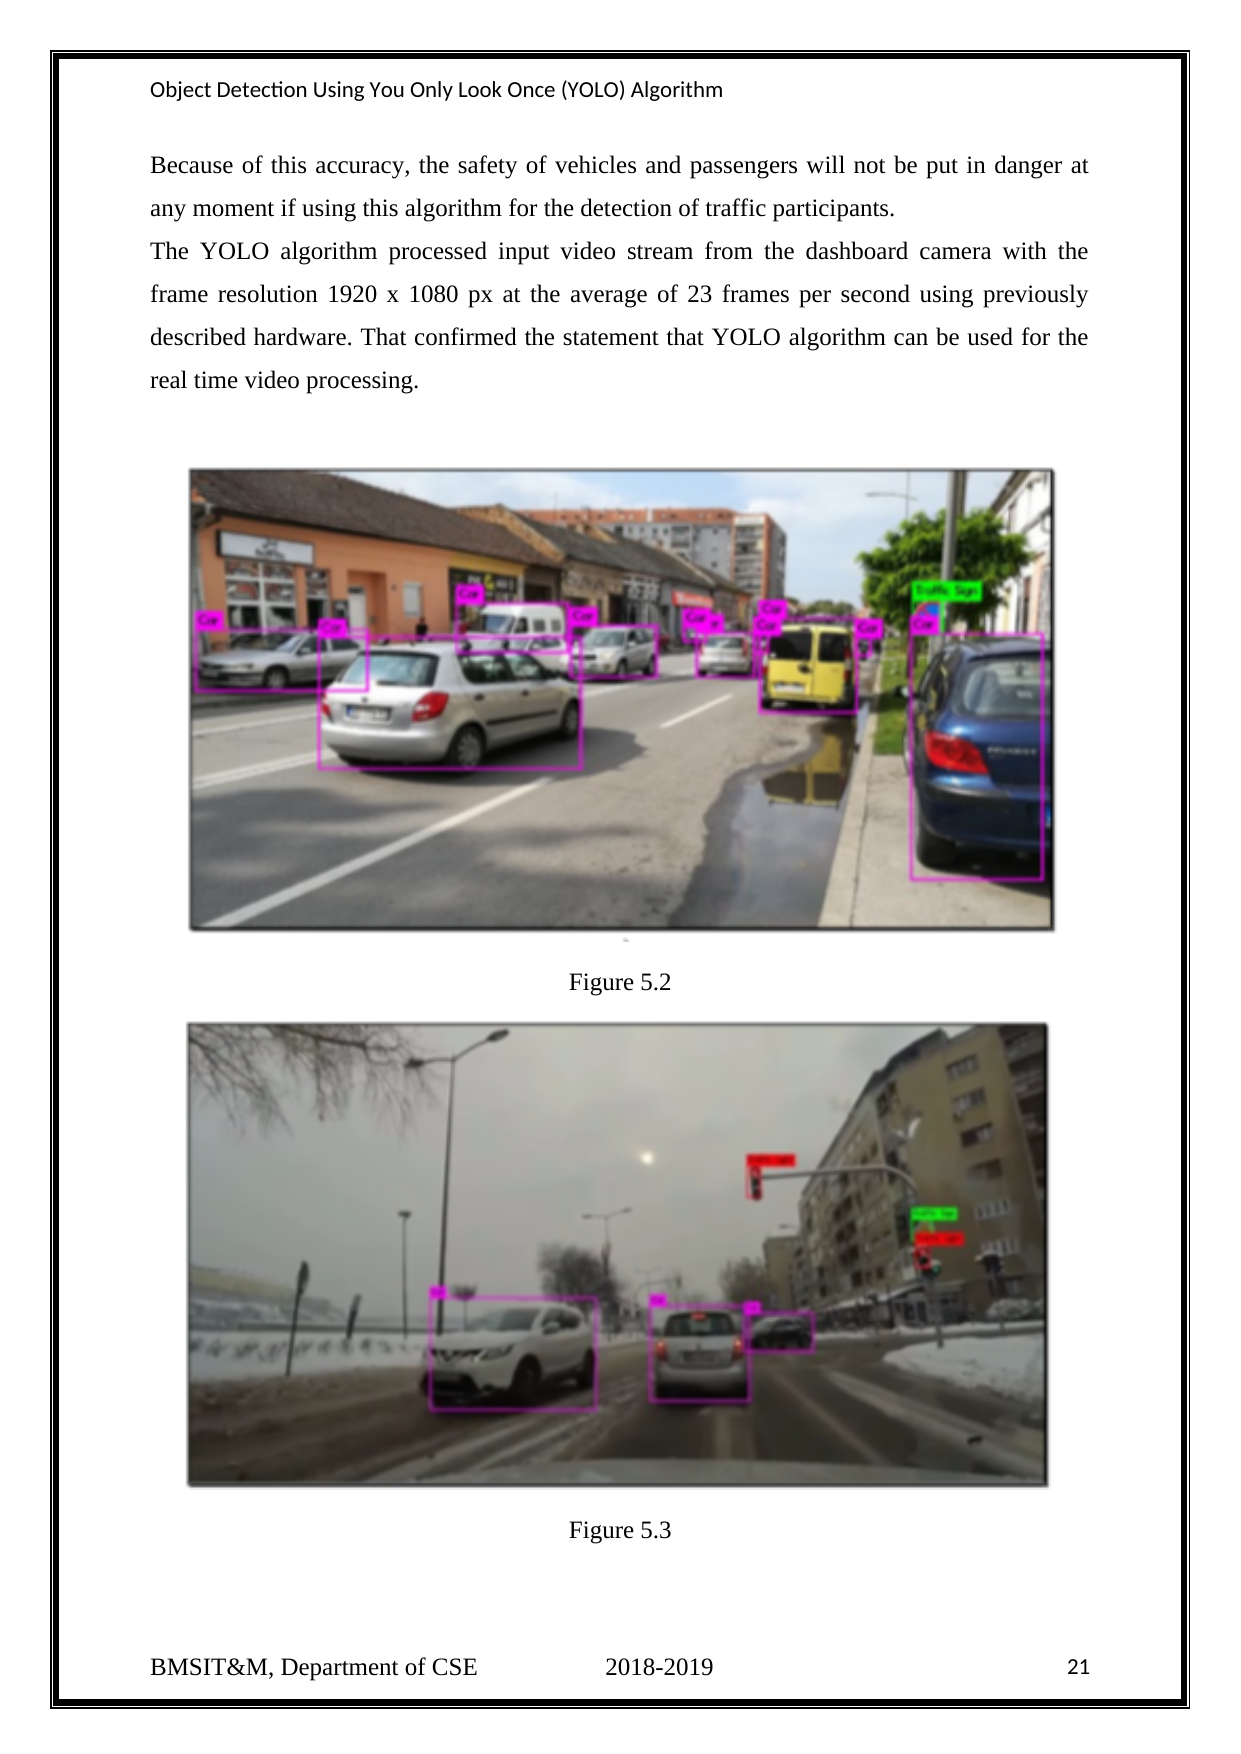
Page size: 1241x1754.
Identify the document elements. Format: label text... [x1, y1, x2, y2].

text The YOLO algorithm processed input video stream from the dashboard camera with the frame resolution 1920 x 1080 px at the average of 23 frames per second using previously described hardware. That confirmed the statement that YOLO algorithm can be used for the real time video processing. [150, 236, 1090, 394]
text Figure 5.3 [150, 1515, 1090, 1544]
text Figure 5.2 [150, 967, 1090, 996]
picture [168, 462, 1072, 942]
text Because of this accuracy, the safety of vehicles and passengers will not be put in danger at any moment if using this algorithm for the detection of traffic participants. [150, 150, 1090, 222]
picture [170, 1021, 1070, 1490]
